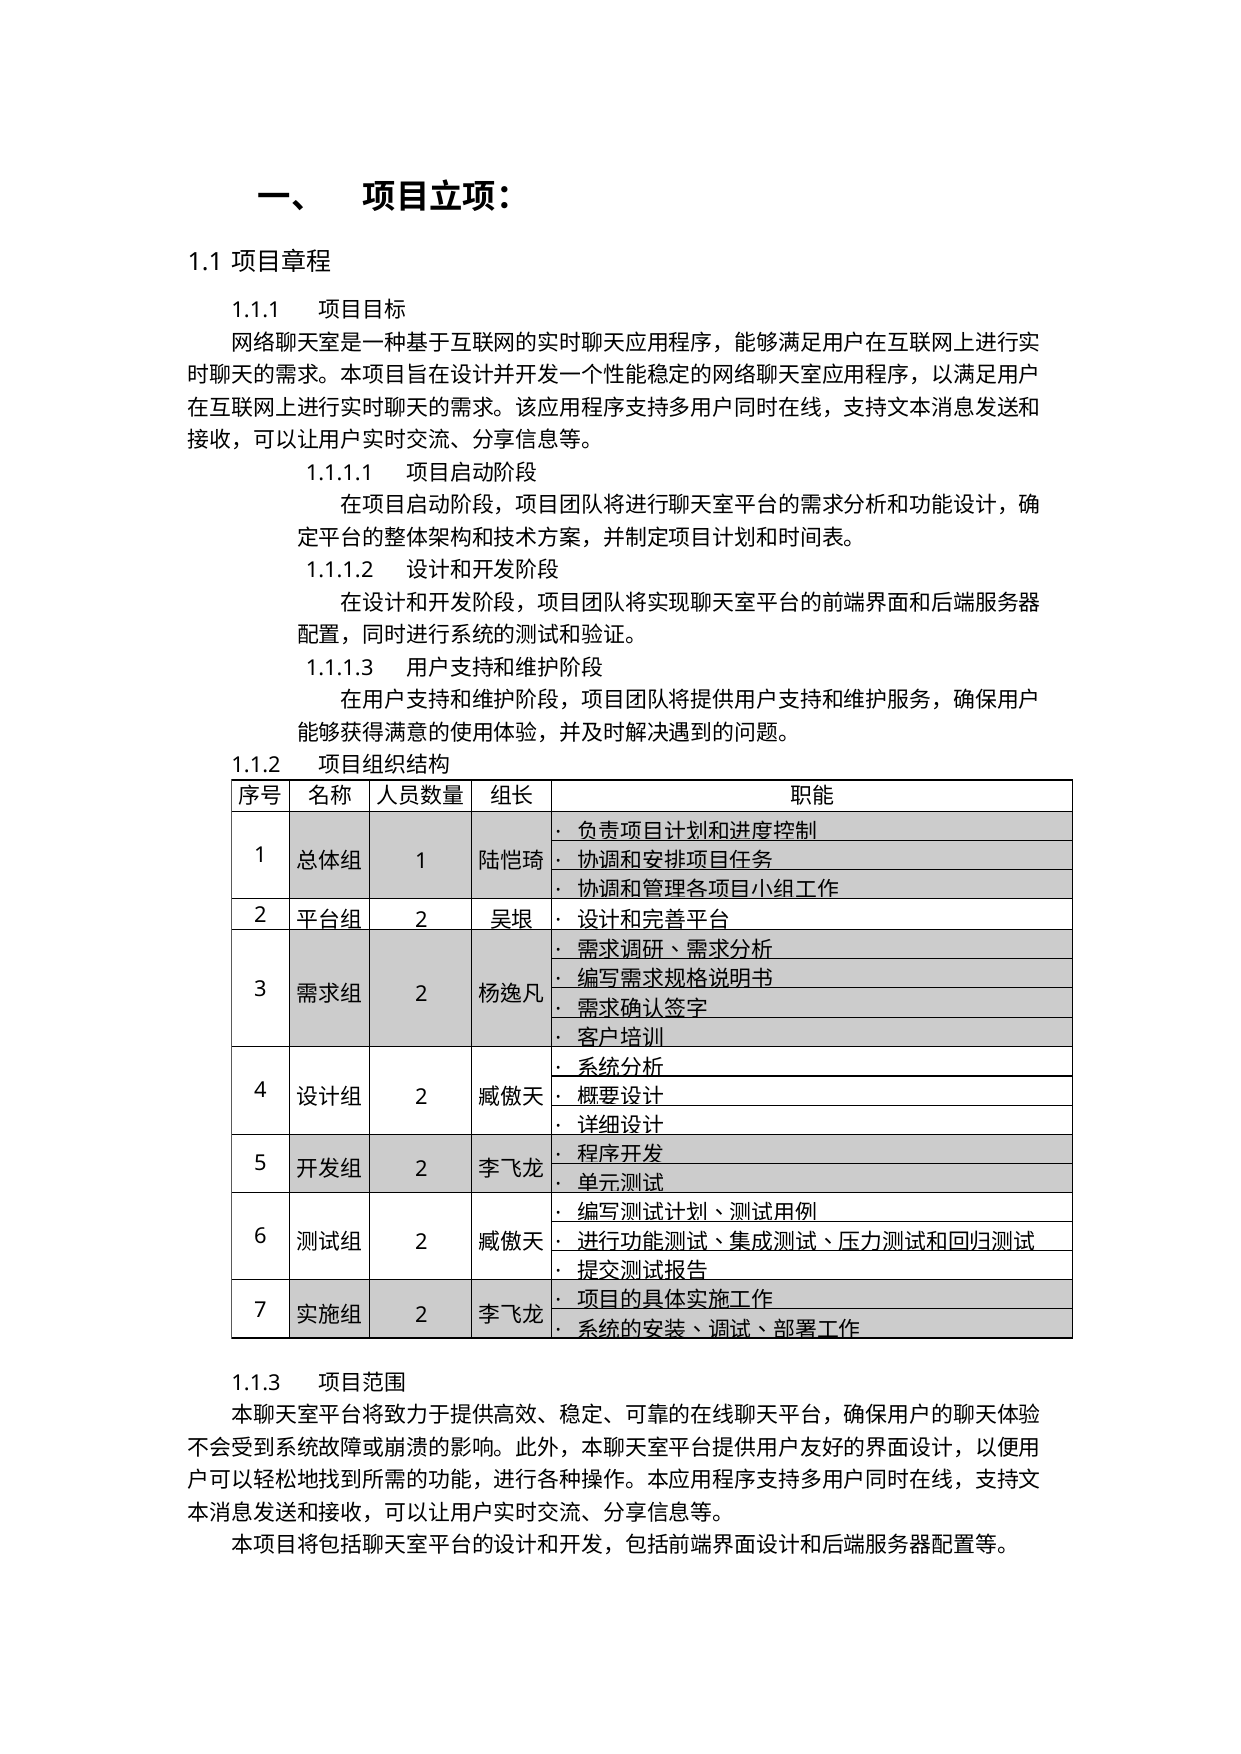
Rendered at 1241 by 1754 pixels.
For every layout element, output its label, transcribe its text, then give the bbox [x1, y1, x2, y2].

title 项目立项： [257, 162, 1053, 227]
list 项目组织结构 [187, 747, 1053, 779]
text 在用户支持和维护阶段，项目团队将提供用户支持和维护服务，确保用户能够获得满意的使用体验，并及时解决遇到的问题。 [297, 682, 1053, 747]
list 项目目标 [187, 292, 1053, 324]
list 设计和开发阶段 [187, 552, 1053, 584]
list 项目章程 [187, 227, 1053, 292]
list 用户支持和维护阶段 [187, 649, 1053, 682]
list 项目启动阶段 [187, 454, 1053, 487]
text 网络聊天室是一种基于互联网的实时聊天应用程序，能够满足用户在互联网上进行实时聊天的需求。本项目旨在设计并开发一个性能稳定的网络聊天室应用程序，以满足用户在互联网上进行实时聊天的需求。该应用程序支持多用户同时在线，支持文本消息发送和接收，可以让用户实时交流、分享信息等。 [187, 324, 1053, 454]
list 项目范围 [187, 1364, 1053, 1397]
text 在设计和开发阶段，项目团队将实现聊天室平台的前端界面和后端服务器配置，同时进行系统的测试和验证。 [297, 584, 1053, 649]
text 本项目将包括聊天室平台的设计和开发，包括前端界面设计和后端服务器配置等。 [187, 1527, 1053, 1559]
text 在项目启动阶段，项目团队将进行聊天室平台的需求分析和功能设计，确定平台的整体架构和技术方案，并制定项目计划和时间表。 [297, 487, 1053, 552]
text 本聊天室平台将致力于提供高效、稳定、可靠的在线聊天平台，确保用户的聊天体验不会受到系统故障或崩溃的影响。此外，本聊天室平台提供用户友好的界面设计，以便用户可以轻松地找到所需的功能，进行各种操作。本应用程序支持多用户同时在线，支持文本消息发送和接收，可以让用户实时交流、分享信息等。 [187, 1397, 1053, 1527]
